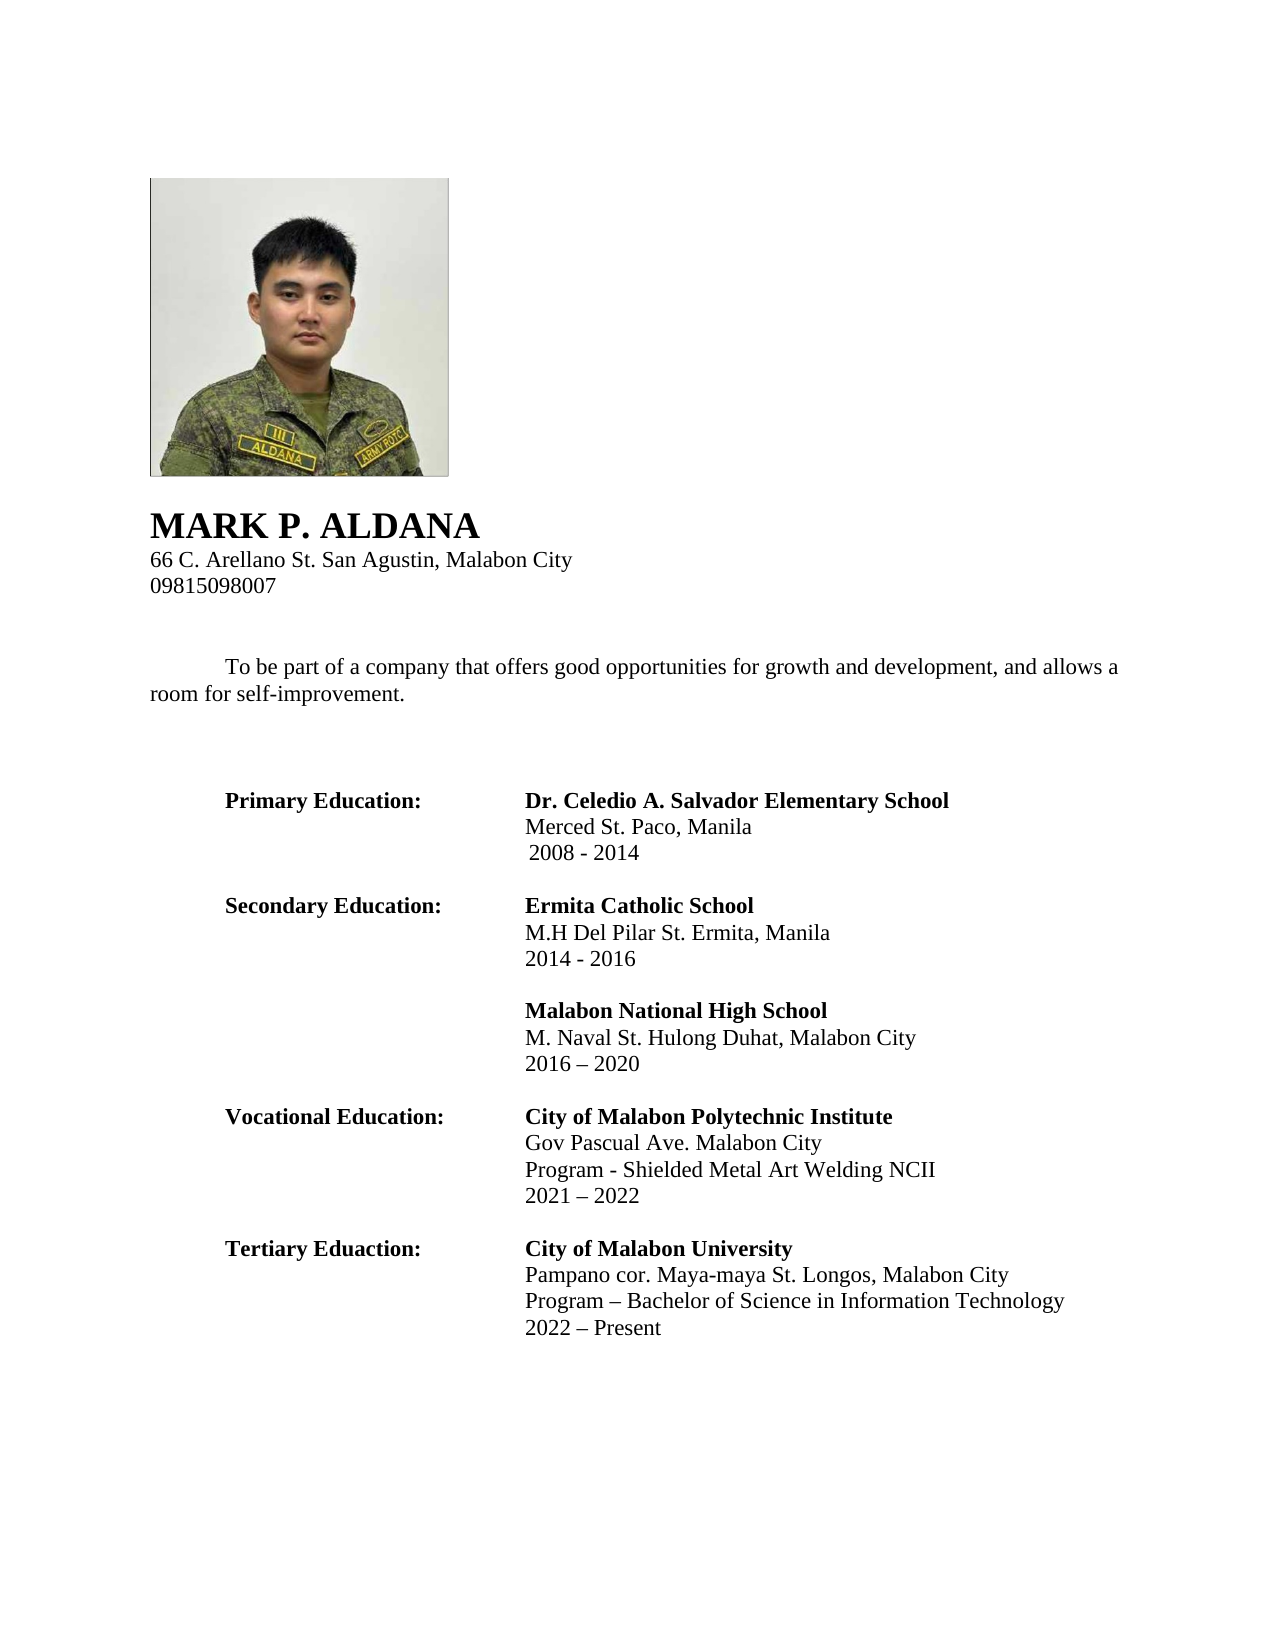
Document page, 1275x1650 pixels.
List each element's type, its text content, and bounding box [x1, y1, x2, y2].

text Program – Bachelor of Science in Information Technology [150, 1287, 1125, 1314]
text Gov Pascual Ave. Malabon City [150, 1129, 1125, 1156]
text 66 C. Arellano St. San Agustin, Malabon City 09815098007 [150, 546, 1125, 599]
text Program - Shielded Metal Art Welding NCII [150, 1156, 1125, 1182]
text 2014 - 2016 [150, 945, 1125, 971]
text M. Naval St. Hulong Duhat, Malabon City [150, 1024, 1125, 1050]
text 2021 – 2022 [150, 1182, 1125, 1208]
text 2022 – Present [150, 1314, 1125, 1340]
text M.H Del Pilar St. Ermita, Manila [150, 918, 1125, 945]
picture [150, 178, 449, 477]
text Pampano cor. Maya-maya St. Longos, Malabon City [150, 1261, 1125, 1287]
text Merced St. Paco, Manila [150, 813, 1125, 839]
text 2016 – 2020 [150, 1050, 1125, 1077]
text Malabon National High School [450, 998, 1125, 1024]
text 2008 - 2014 [150, 839, 1125, 866]
text Tertiary Eduaction: City of Malabon University [150, 1235, 1125, 1261]
text MARK P. ALDANA [150, 503, 1125, 546]
text Vocational Education: City of Malabon Polytechnic Institute [150, 1103, 1125, 1129]
text Primary Education: Dr. Celedio A. Salvador Elementary School [150, 787, 1125, 813]
text To be part of a company that offers good opportunities for growth and development, and allows a room for self-improvement. [150, 653, 1125, 706]
text Secondary Education: Ermita Catholic School [150, 892, 1125, 918]
